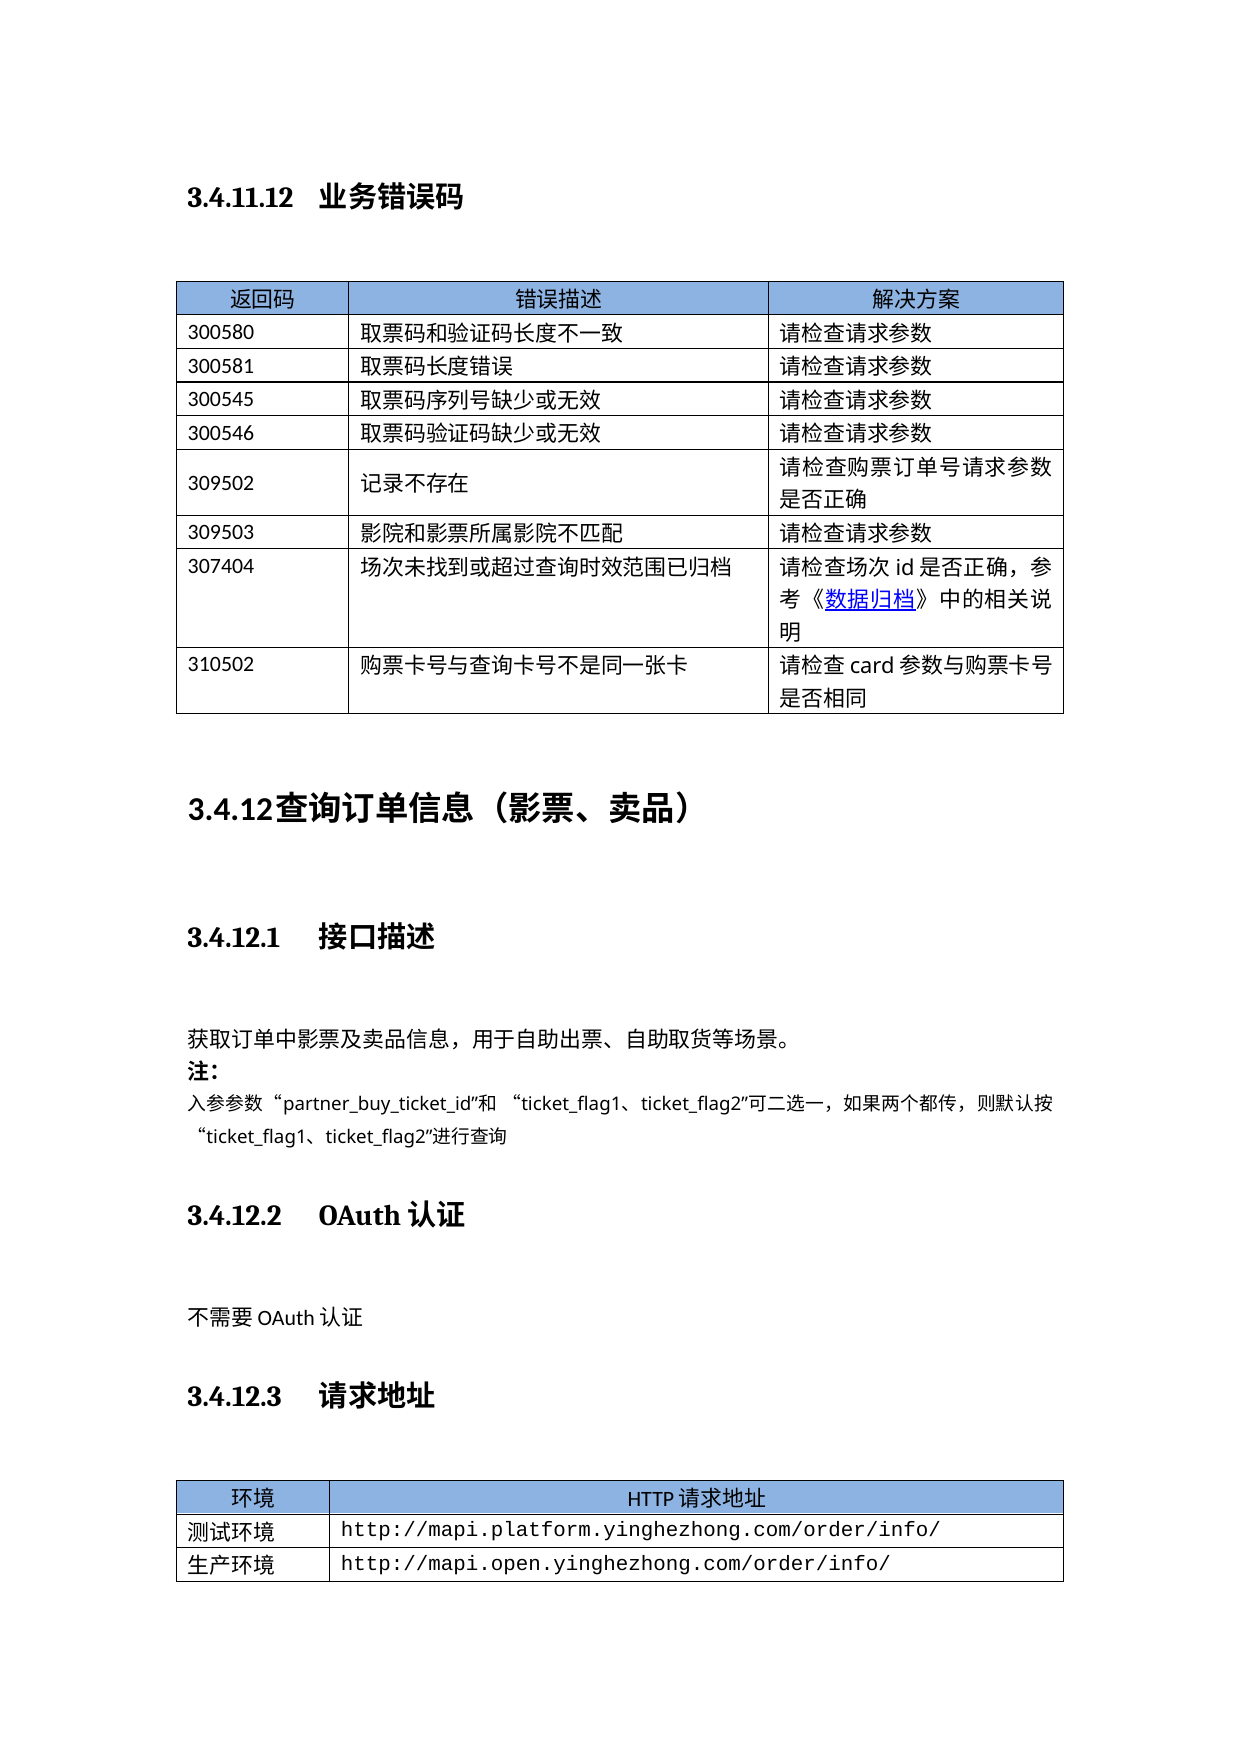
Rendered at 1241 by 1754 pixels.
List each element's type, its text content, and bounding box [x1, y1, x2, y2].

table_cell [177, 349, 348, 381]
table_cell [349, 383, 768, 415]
subtitle 查询订单信息（影票、卖品） [187, 773, 1053, 838]
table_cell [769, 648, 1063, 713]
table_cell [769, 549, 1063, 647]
subtitle 请求地址 [187, 1361, 1053, 1426]
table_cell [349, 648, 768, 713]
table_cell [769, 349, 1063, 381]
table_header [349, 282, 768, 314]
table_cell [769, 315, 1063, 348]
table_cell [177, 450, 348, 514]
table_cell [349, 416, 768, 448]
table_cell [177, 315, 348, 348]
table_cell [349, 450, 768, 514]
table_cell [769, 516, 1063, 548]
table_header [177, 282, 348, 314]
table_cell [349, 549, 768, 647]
subtitle 业务错误码 [187, 162, 1053, 227]
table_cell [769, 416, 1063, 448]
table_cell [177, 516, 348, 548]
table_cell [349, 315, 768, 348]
text 获取订单中影票及卖品信息，用于自助出票、自助取货等场景。 [187, 1021, 1053, 1054]
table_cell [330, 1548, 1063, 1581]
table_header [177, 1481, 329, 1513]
text 入参参数“partner_buy_ticket_id”和 “ticket_flag1、ticket_flag2”可二选一，如果两个都传，则默认按“ticket_flag1、ticket_flag2”进行查询 [187, 1086, 1053, 1151]
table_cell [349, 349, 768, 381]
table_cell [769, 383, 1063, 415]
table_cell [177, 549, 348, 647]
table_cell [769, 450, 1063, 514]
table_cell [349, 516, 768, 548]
subtitle OAuth认证 [187, 1181, 1053, 1246]
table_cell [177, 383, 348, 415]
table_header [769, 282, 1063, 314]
subtitle 接口描述 [187, 903, 1053, 968]
text 注： [187, 1054, 1053, 1086]
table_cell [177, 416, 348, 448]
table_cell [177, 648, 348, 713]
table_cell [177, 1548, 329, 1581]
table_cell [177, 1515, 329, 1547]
text 不需要OAuth认证 [187, 1299, 1053, 1332]
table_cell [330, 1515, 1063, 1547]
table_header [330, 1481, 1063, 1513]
